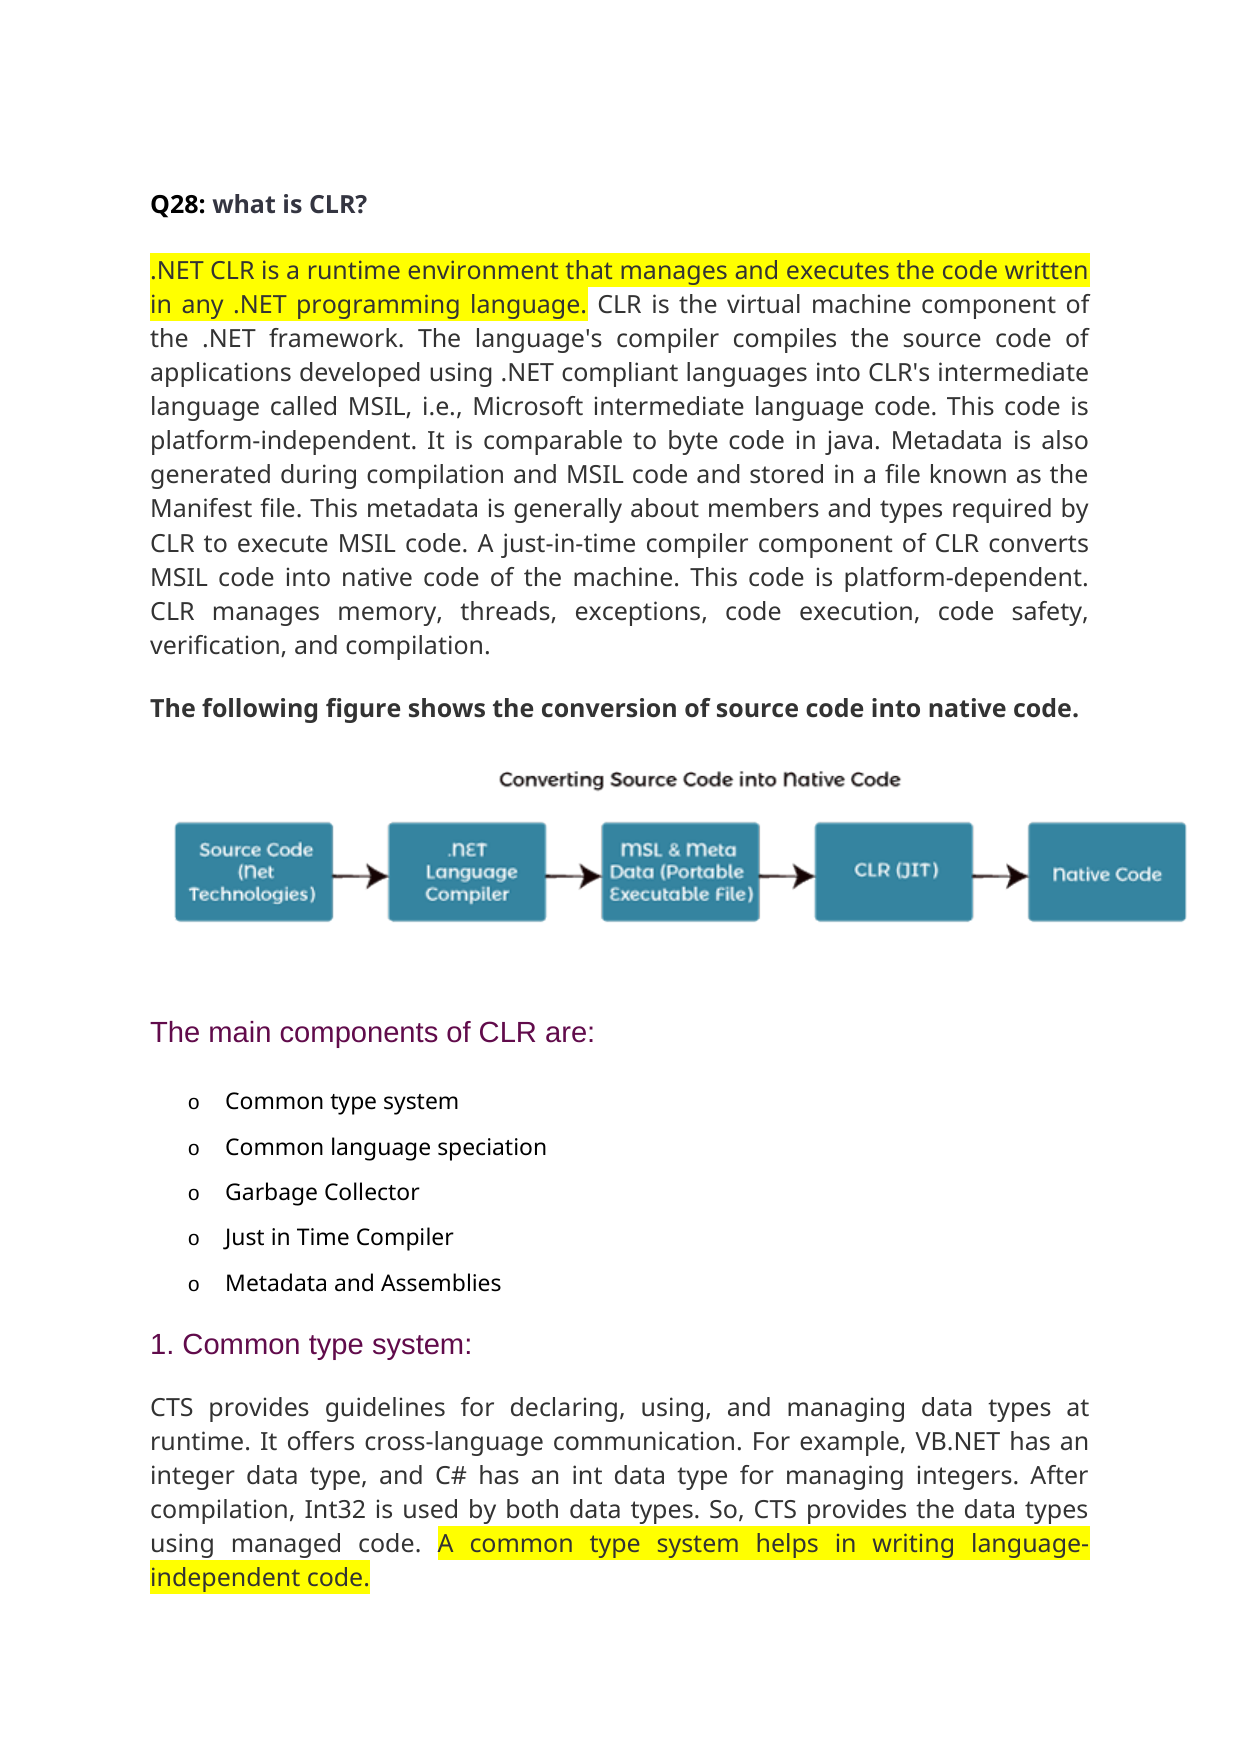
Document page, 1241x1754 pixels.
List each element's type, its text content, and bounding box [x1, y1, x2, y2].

list Common language speciation [187, 1123, 1090, 1162]
list Metadata and Assemblies [187, 1259, 1090, 1298]
subtitle The main components of CLR are: [150, 1015, 1090, 1048]
list Common type system [187, 1077, 1090, 1116]
subtitle 1. Common type system: [150, 1327, 1090, 1360]
list Just in Time Compiler [187, 1213, 1090, 1252]
list Garbage Collector [187, 1168, 1090, 1207]
text The following figure shows the conversion of source code into native code. [150, 691, 1090, 725]
text CTS provides guidelines for declaring, using, and managing data types at runtime. It offers cross-language communication. For example, VB.NET has an integer data type, and C# has an int data type for managing integers. After compilation, Int32 is used by both data types. So, CTS provides the data types using managed code. A common type system helps in writing language-independent code. [150, 1389, 1090, 1594]
picture [150, 753, 1213, 947]
text Q28: what is CLR? [150, 187, 1090, 221]
